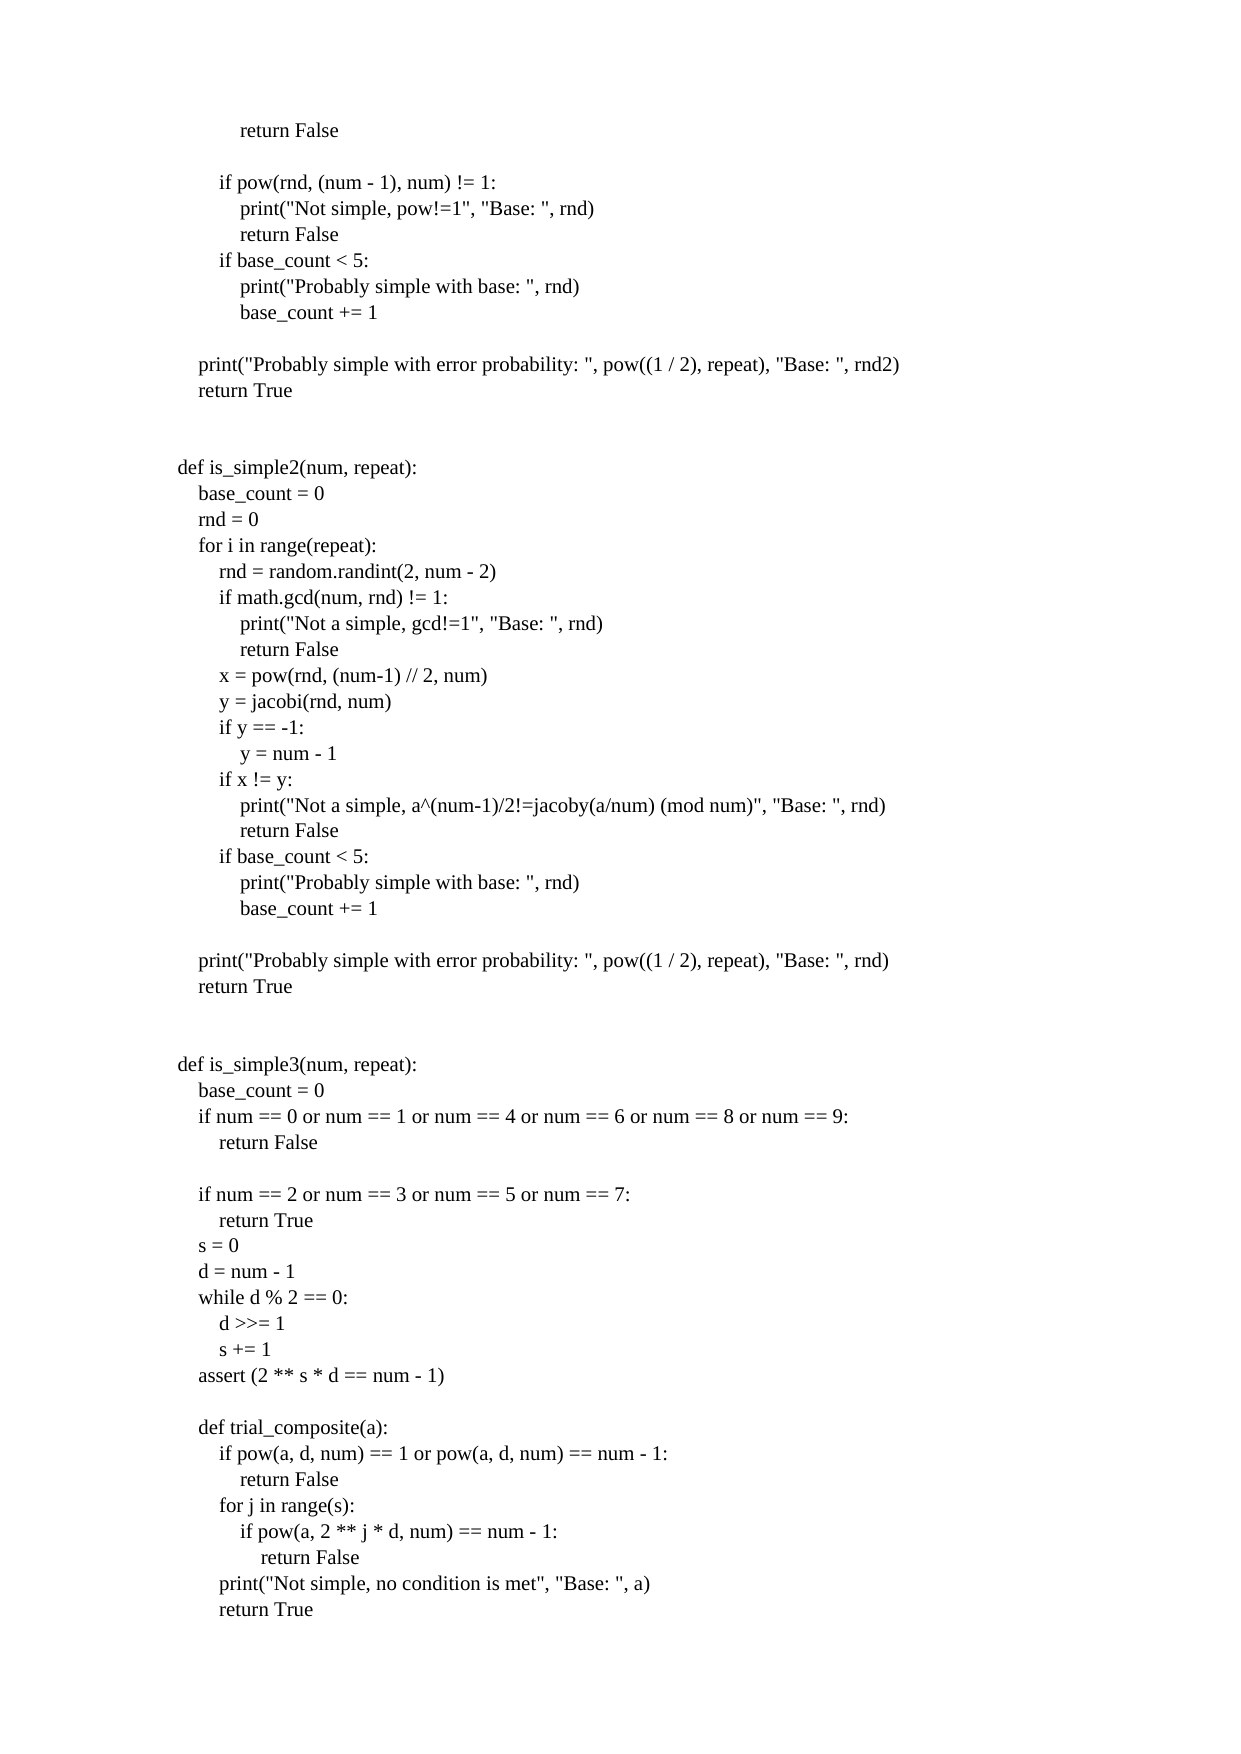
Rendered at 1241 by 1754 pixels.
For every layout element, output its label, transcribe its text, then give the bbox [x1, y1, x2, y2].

text base_count = 0 [177, 1078, 1152, 1102]
text for i in range(repeat): [177, 533, 1152, 557]
text if pow(a, d, num) == 1 or pow(a, d, num) == num - 1: [177, 1441, 1152, 1465]
text return True [177, 1597, 1152, 1621]
text return True [177, 974, 1152, 998]
text def is_simple2(num, repeat): [177, 455, 1152, 479]
text return False [177, 1467, 1152, 1491]
text base_count += 1 [177, 300, 1152, 324]
text print("Probably simple with base: ", rnd) [177, 274, 1152, 298]
text rnd = random.randint(2, num - 2) [177, 559, 1152, 583]
text return False [177, 118, 1152, 142]
text print("Probably simple with error probability: ", pow((1 / 2), repeat), "Base: ", rnd2) [177, 352, 1152, 376]
text while d % 2 == 0: [177, 1285, 1152, 1309]
text print("Probably simple with base: ", rnd) [177, 870, 1152, 894]
text return False [177, 637, 1152, 661]
text if x != y: [177, 767, 1152, 791]
text x = pow(rnd, (num-1) // 2, num) [177, 663, 1152, 687]
text base_count = 0 [177, 481, 1152, 505]
text print("Not simple, pow!=1", "Base: ", rnd) [177, 196, 1152, 220]
text if num == 2 or num == 3 or num == 5 or num == 7: [177, 1182, 1152, 1206]
text rnd = 0 [177, 507, 1152, 531]
text return False [177, 818, 1152, 842]
text y = jacobi(rnd, num) [177, 689, 1152, 713]
text def is_simple3(num, repeat): [177, 1052, 1152, 1076]
text y = num - 1 [177, 741, 1152, 765]
text s = 0 [177, 1233, 1152, 1257]
text if pow(a, 2 ** j * d, num) == num - 1: [177, 1519, 1152, 1543]
text assert (2 ** s * d == num - 1) [177, 1363, 1152, 1387]
text return True [177, 377, 1152, 402]
text if y == -1: [177, 715, 1152, 739]
text if math.gcd(num, rnd) != 1: [177, 585, 1152, 609]
text if base_count < 5: [177, 844, 1152, 868]
text base_count += 1 [177, 896, 1152, 920]
text print("Not simple, no condition is met", "Base: ", a) [177, 1571, 1152, 1595]
text if num == 0 or num == 1 or num == 4 or num == 6 or num == 8 or num == 9: [177, 1104, 1152, 1128]
text print("Probably simple with error probability: ", pow((1 / 2), repeat), "Base: ", rnd) [177, 948, 1152, 972]
text return False [177, 1130, 1152, 1154]
text s += 1 [177, 1337, 1152, 1361]
text if base_count < 5: [177, 248, 1152, 272]
text print("Not a simple, a^(num-1)/2!=jacoby(a/num) (mod num)", "Base: ", rnd) [177, 792, 1152, 817]
text def trial_composite(a): [177, 1415, 1152, 1439]
text for j in range(s): [177, 1493, 1152, 1517]
text print("Not a simple, gcd!=1", "Base: ", rnd) [177, 611, 1152, 635]
text return False [177, 222, 1152, 246]
text return True [177, 1207, 1152, 1232]
text d = num - 1 [177, 1259, 1152, 1283]
text if pow(rnd, (num - 1), num) != 1: [177, 170, 1152, 194]
text d >>= 1 [177, 1311, 1152, 1335]
text return False [177, 1545, 1152, 1569]
